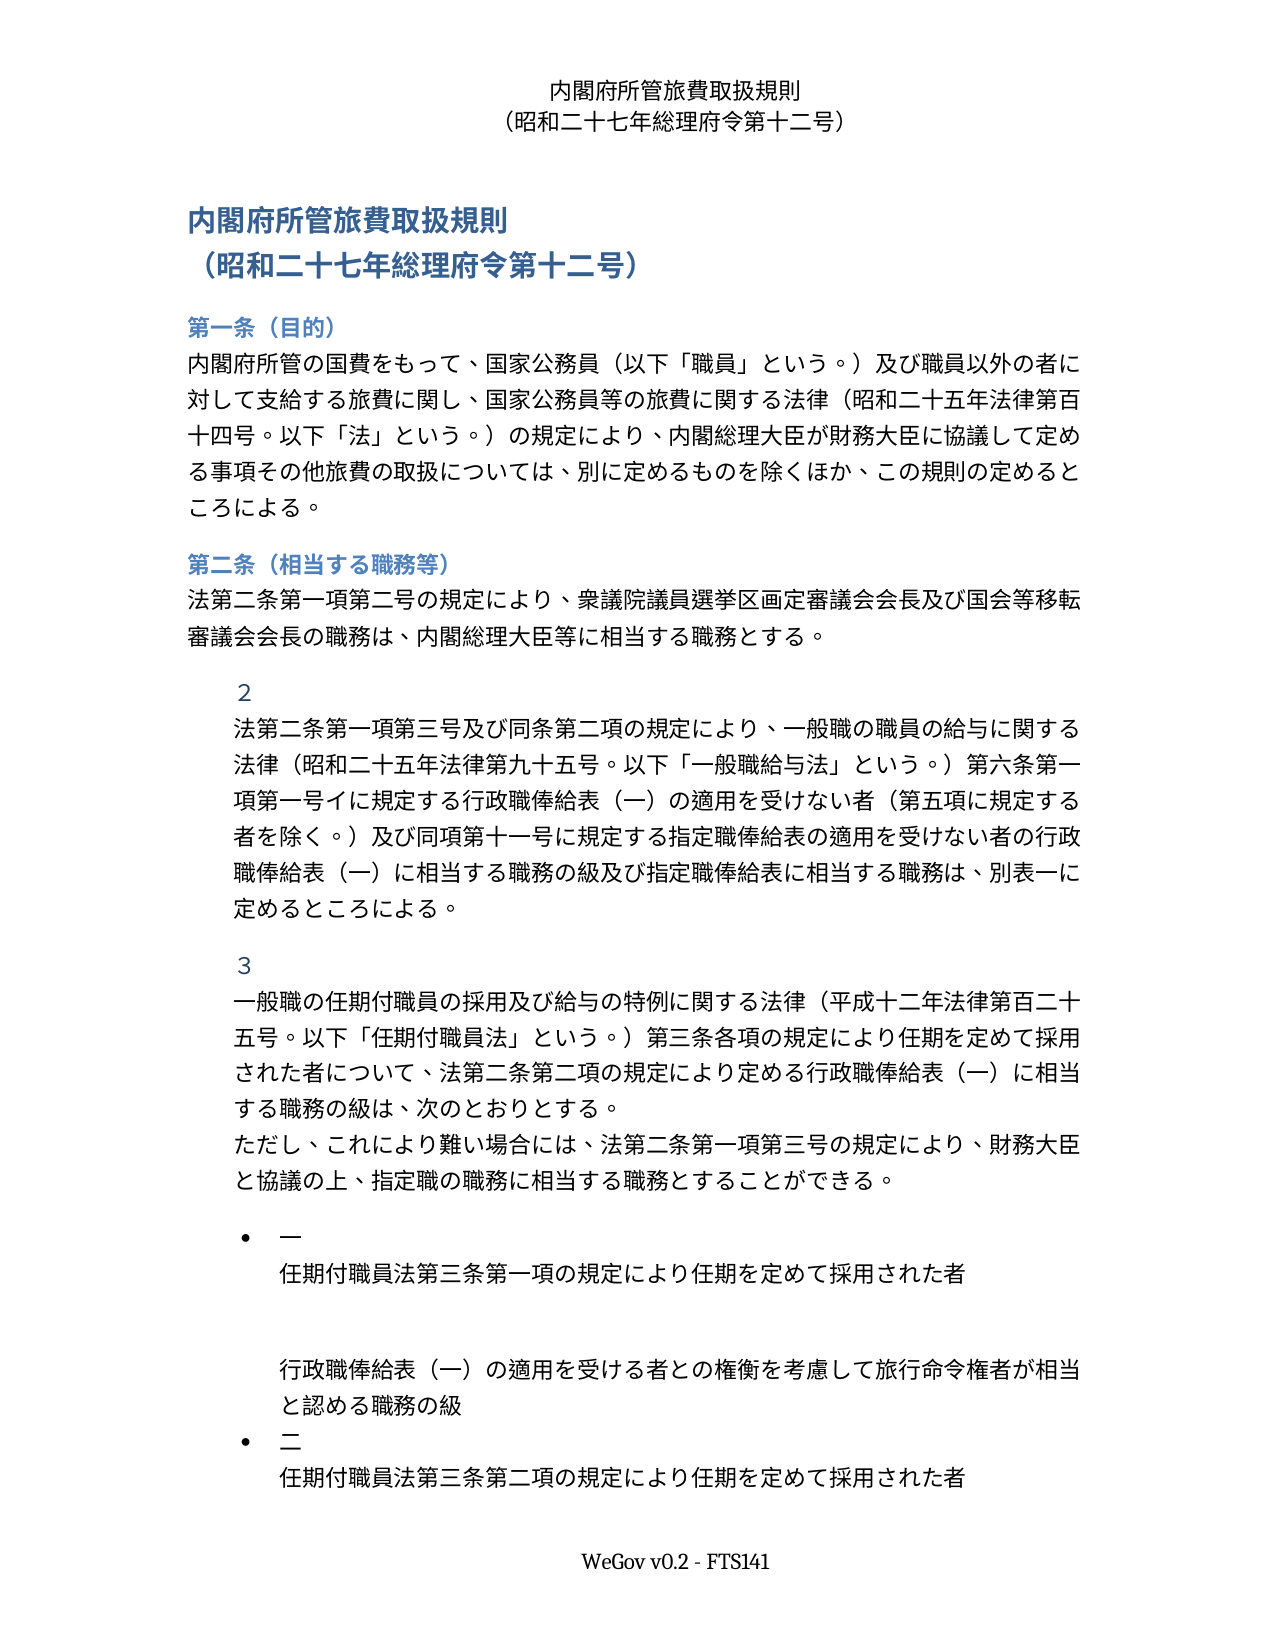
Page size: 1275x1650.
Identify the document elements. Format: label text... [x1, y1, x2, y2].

text 一般職の任期付職員の採用及び給与の特例に関する法律（平成十二年法律第百二十五号。以下「任期付職員法」という。）第三条各項の規定により任期を定めて採用された者について、法第二条第二項の規定により定める行政職俸給表（一）に相当する職務の級は、次のとおりとする。 ただし、これにより難い場合には、法第二条第一項第三号の規定により、財務大臣と協議の上、指定職の職務に相当する職務とすることができる。 [233, 986, 1087, 1196]
subtitle 第二条（相当する職務等） [187, 548, 1087, 580]
text 内閣府所管の国費をもって、国家公務員（以下「職員」という。）及び職員以外の者に対して支給する旅費に関し、国家公務員等の旅費に関する法律（昭和二十五年法律第百十四号。以下「法」という。）の規定により、内閣総理大臣が財務大臣に協議して定める事項その他旅費の取扱については、別に定めるものを除くほか、この規則の定めるところによる。 [187, 348, 1087, 523]
list 一 任期付職員法第三条第一項の規定により任期を定めて採用された者 行政職俸給表（一）の適用を受ける者との権衡を考慮して旅行命令権者が相当と認める職務の級 [242, 1222, 1087, 1421]
list 二 任期付職員法第三条第二項の規定により任期を定めて採用された者 第五項の規定による行政職俸給表（一）に相当する職務の級 [242, 1426, 1087, 1493]
subtitle 内閣府所管旅費取扱規則 （昭和二十七年総理府令第十二号） [187, 200, 1087, 285]
text 法第二条第一項第二号の規定により、衆議院議員選挙区画定審議会会長及び国会等移転審議会会長の職務は、内閣総理大臣等に相当する職務とする。 [187, 584, 1087, 652]
text 法第二条第一項第三号及び同条第二項の規定により、一般職の職員の給与に関する法律（昭和二十五年法律第九十五号。以下「一般職給与法」という。）第六条第一項第一号イに規定する行政職俸給表（一）の適用を受けない者（第五項に規定する者を除く。）及び同項第十一号に規定する指定職俸給表の適用を受けない者の行政職俸給表（一）に相当する職務の級及び指定職俸給表に相当する職務は、別表一に定めるところによる。 [233, 713, 1087, 924]
subtitle ２ [233, 677, 1087, 708]
subtitle 第一条（目的） [187, 312, 1087, 343]
subtitle ３ [233, 949, 1087, 981]
